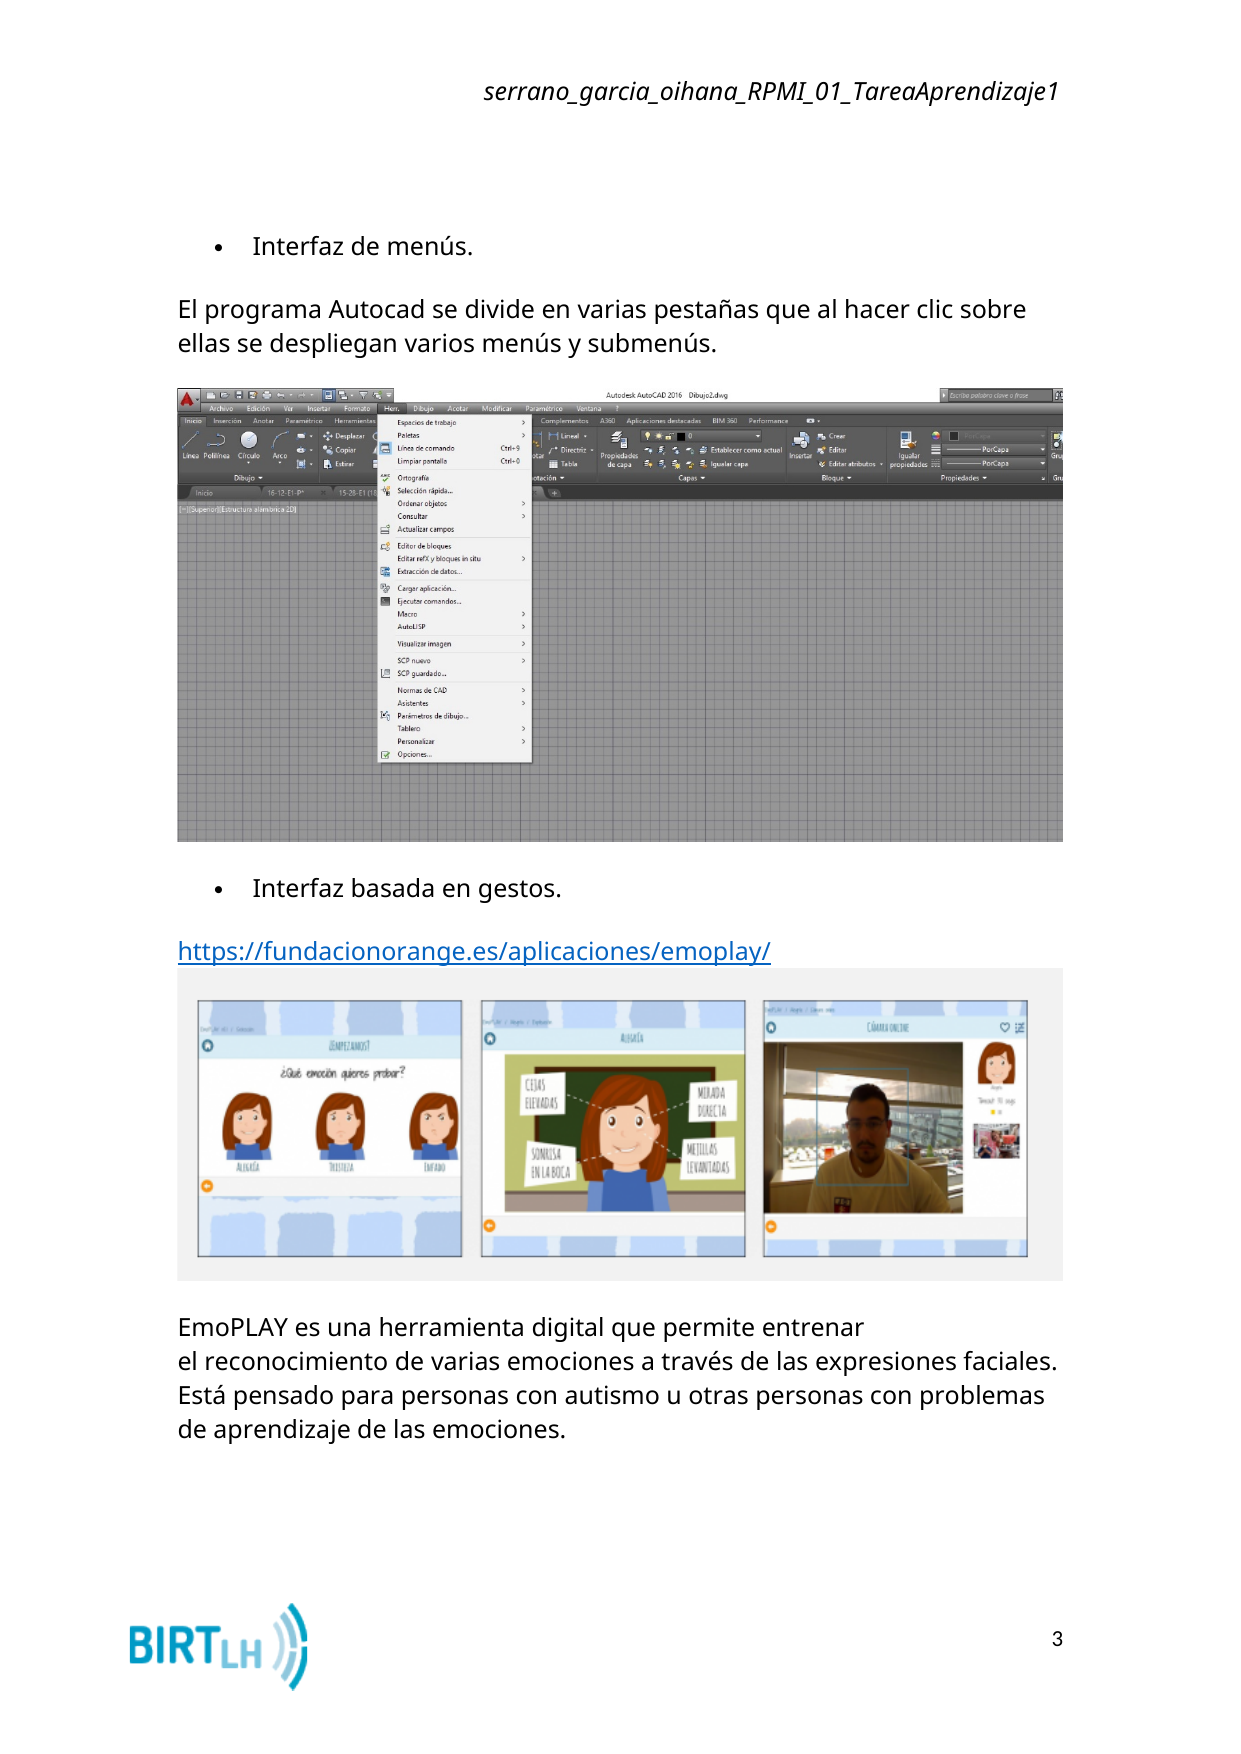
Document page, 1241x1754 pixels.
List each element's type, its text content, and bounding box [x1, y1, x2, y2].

text https://fundacionorange.es/aplicaciones/emoplay/ [177, 934, 1063, 968]
picture [135, 1646, 146, 1657]
picture [135, 1632, 144, 1641]
text EmoPLAY es una herramienta digital que permite entrenar el reconocimiento de varias emociones a través de las expresiones faciales. Está pensado para personas con autismo u otras personas con problemas de aprendizaje de las emociones. [177, 1309, 1063, 1446]
list Interfaz basada en gestos. [215, 871, 1063, 905]
picture [177, 388, 1063, 842]
list Interfaz de menús. [215, 228, 1063, 262]
picture [129, 1603, 366, 1691]
text El programa Autocad se divide en varias pestañas que al hacer clic sobre ellas se despliegan varios menús y submenús. [177, 291, 1063, 359]
picture [177, 968, 1063, 1281]
